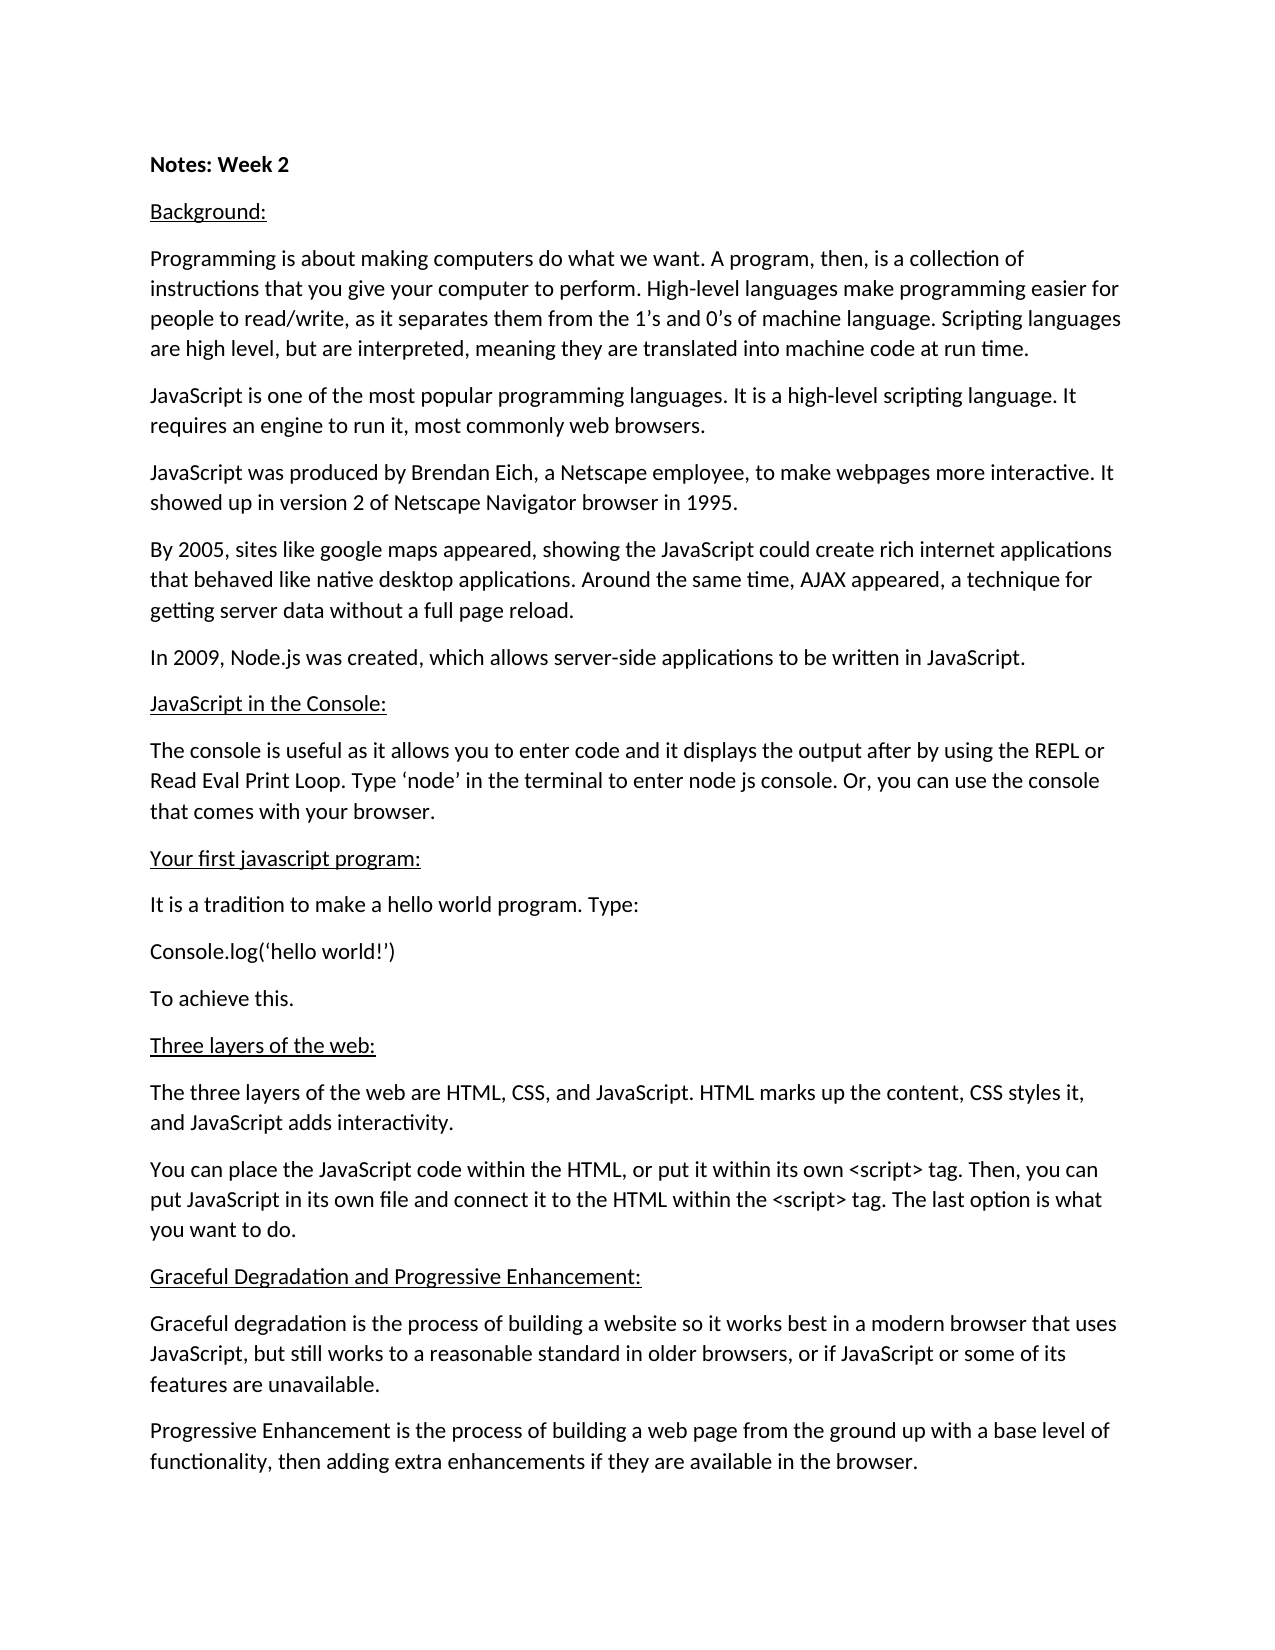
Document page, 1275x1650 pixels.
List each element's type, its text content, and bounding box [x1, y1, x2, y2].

text Notes: Week 2 [150, 150, 1125, 178]
text JavaScript was produced by Brendan Eich, a Netscape employee, to make webpages more interactive. It showed up in version 2 of Netscape Navigator browser in 1995. [150, 458, 1125, 517]
text The three layers of the web are HTML, CSS, and JavaScript. HTML marks up the content, CSS styles it, and JavaScript adds interactivity. [150, 1078, 1125, 1136]
text The console is useful as it allows you to enter code and it displays the output after by using the REPL or Read Eval Print Loop. Type ‘node’ in the terminal to enter node js console. Or, you can use the console that comes with your browser. [150, 736, 1125, 825]
text By 2005, sites like google maps appeared, showing the JavaScript could create rich internet applications that behaved like native desktop applications. Around the same time, AJAX appeared, a technique for getting server data without a full page reload. [150, 535, 1125, 624]
text To achieve this. [150, 984, 1125, 1012]
text Graceful degradation is the process of building a website so it works best in a modern browser that uses JavaScript, but still works to a reasonable standard in older browsers, or if JavaScript or some of its features are unavailable. [150, 1309, 1125, 1398]
text Three layers of the web: [150, 1031, 1125, 1059]
text In 2009, Node.js was created, which allows server-side applications to be written in JavaScript. [150, 643, 1125, 671]
text You can place the JavaScript code within the HTML, or put it within its own <script> tag. Then, you can put JavaScript in its own file and connect it to the HTML within the <script> tag. The last option is what you want to do. [150, 1155, 1125, 1244]
text Graceful Degradation and Progressive Enhancement: [150, 1262, 1125, 1291]
text Programming is about making computers do what we want. A program, then, is a collection of instructions that you give your computer to perform. High-level languages make programming easier for people to read/write, as it separates them from the 1’s and 0’s of machine language. Scripting languages are high level, but are interpreted, meaning they are translated into machine code at run time. [150, 244, 1125, 362]
text Background: [150, 197, 1125, 225]
text Your first javascript program: [150, 844, 1125, 872]
text JavaScript is one of the most popular programming languages. It is a high-level scripting language. It requires an engine to run it, most commonly web browsers. [150, 381, 1125, 439]
text Progressive Enhancement is the process of building a web page from the ground up with a base level of functionality, then adding extra enhancements if they are available in the browser. [150, 1417, 1125, 1475]
text Console.log(‘hello world!’) [150, 937, 1125, 966]
text It is a tradition to make a hello world program. Type: [150, 891, 1125, 919]
text JavaScript in the Console: [150, 689, 1125, 718]
